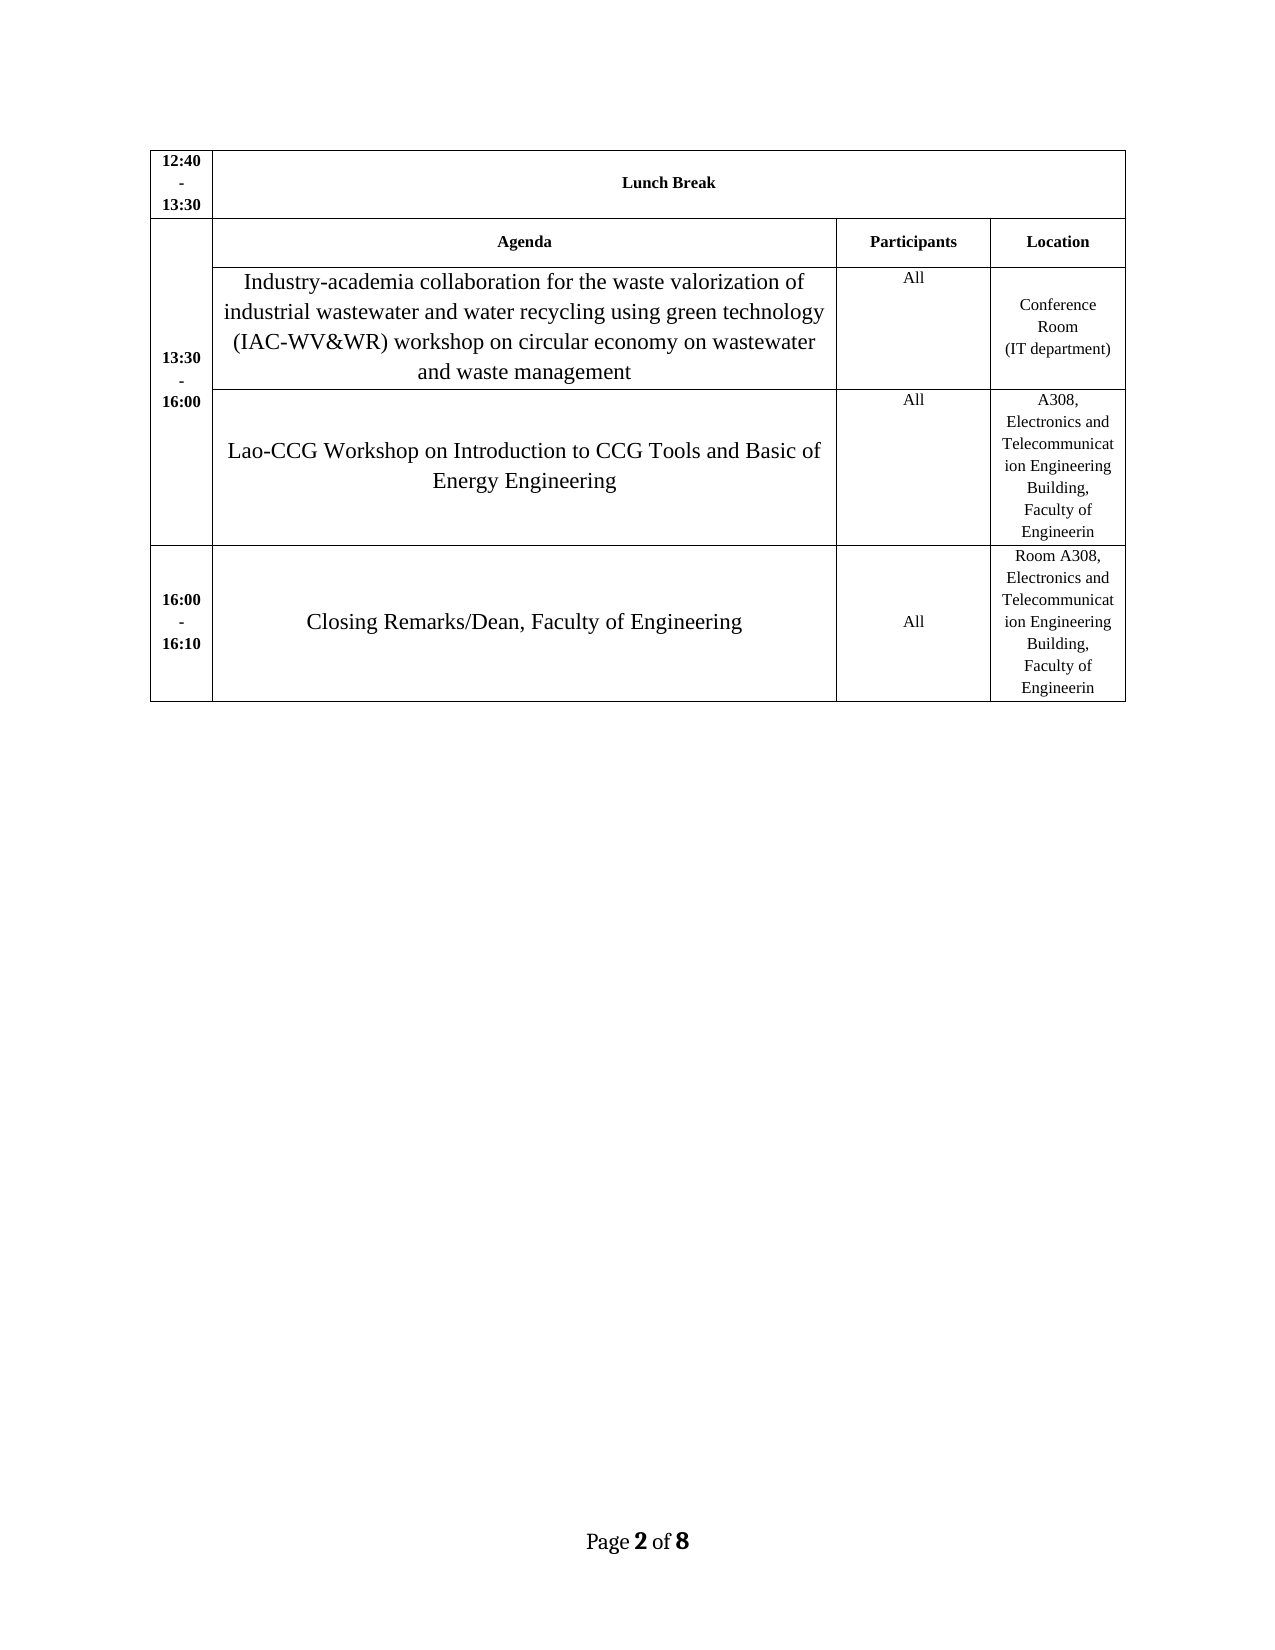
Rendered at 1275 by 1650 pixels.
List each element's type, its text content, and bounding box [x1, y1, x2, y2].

table_cell 13:30-16:00 [151, 219, 212, 544]
table_cell All [837, 390, 990, 544]
table_cell Lao-CCG Workshop on Introduction to CCG Tools and Basic of Energy Engineering [213, 390, 836, 544]
table_cell All [837, 268, 990, 389]
table_cell Industry-academia collaboration for the waste valorization of industrial wastewater and water recycling using green technology (IAC-WV&WR) workshop on circular economy on wastewater and waste management [213, 268, 836, 389]
table_cell A308, Electronics and Telecommunication Engineering Building, Faculty of Engineerin [991, 390, 1125, 544]
table_cell Agenda [213, 219, 836, 267]
table_cell Location [991, 219, 1125, 267]
table_cell 12:40-13:30 [151, 151, 212, 218]
table_cell Participants [837, 219, 990, 267]
table_cell Conference Room (IT department) [991, 268, 1125, 389]
table_cell Lunch Break [213, 151, 1125, 218]
table_cell 16:00-16:10 [151, 546, 212, 701]
table_cell Room A308, Electronics and Telecommunication Engineering Building, Faculty of Engineerin [991, 546, 1125, 701]
table_cell Closing Remarks/Dean, Faculty of Engineering [213, 546, 836, 701]
table_cell All [837, 546, 990, 701]
